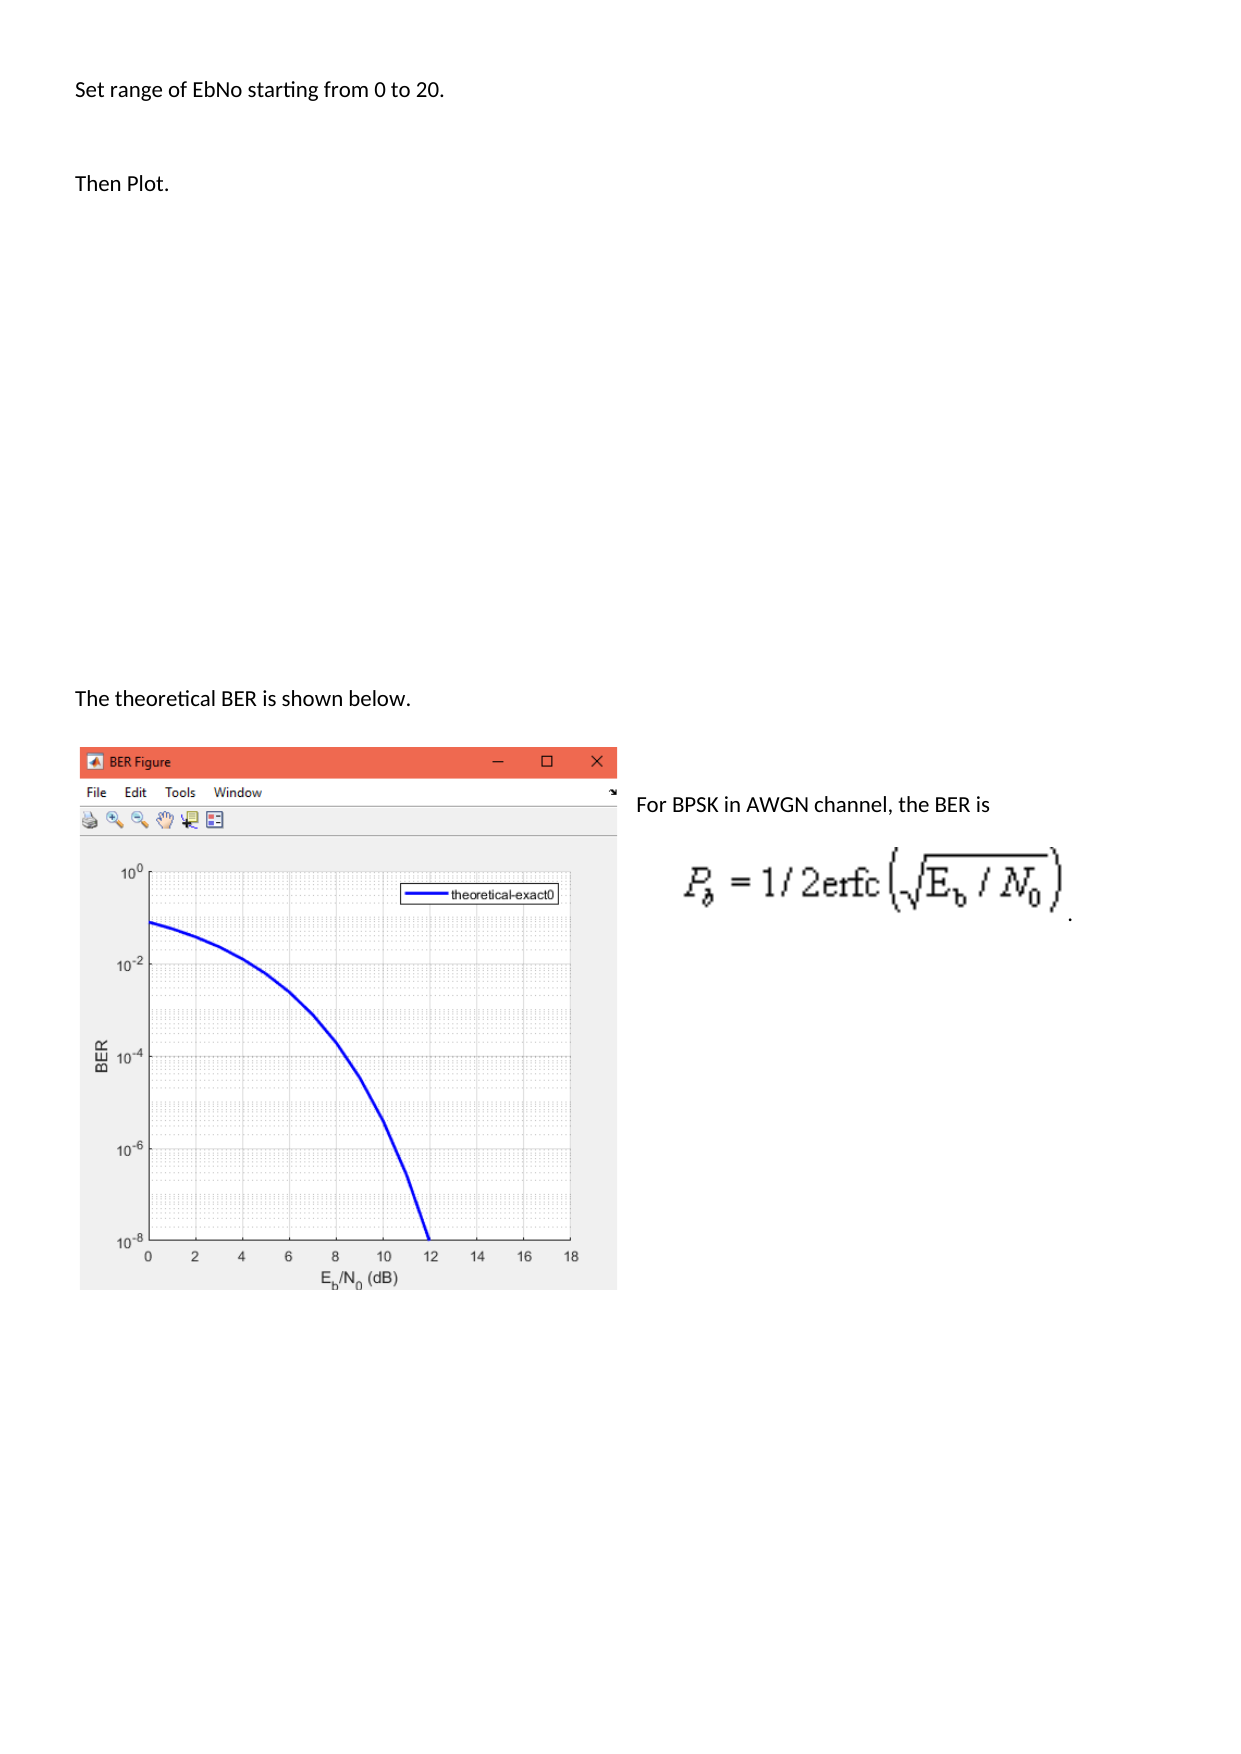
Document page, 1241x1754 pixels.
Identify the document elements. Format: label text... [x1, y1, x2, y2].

text The theoretical BER is shown below. [75, 684, 1165, 712]
text For BPSK in AWGN channel, the BER is [618, 791, 1165, 819]
text Set range of EbNo starting from 0 to 20. [75, 75, 1165, 103]
picture [677, 847, 1067, 921]
picture [79, 747, 618, 1290]
text Then Plot. [75, 169, 1165, 197]
